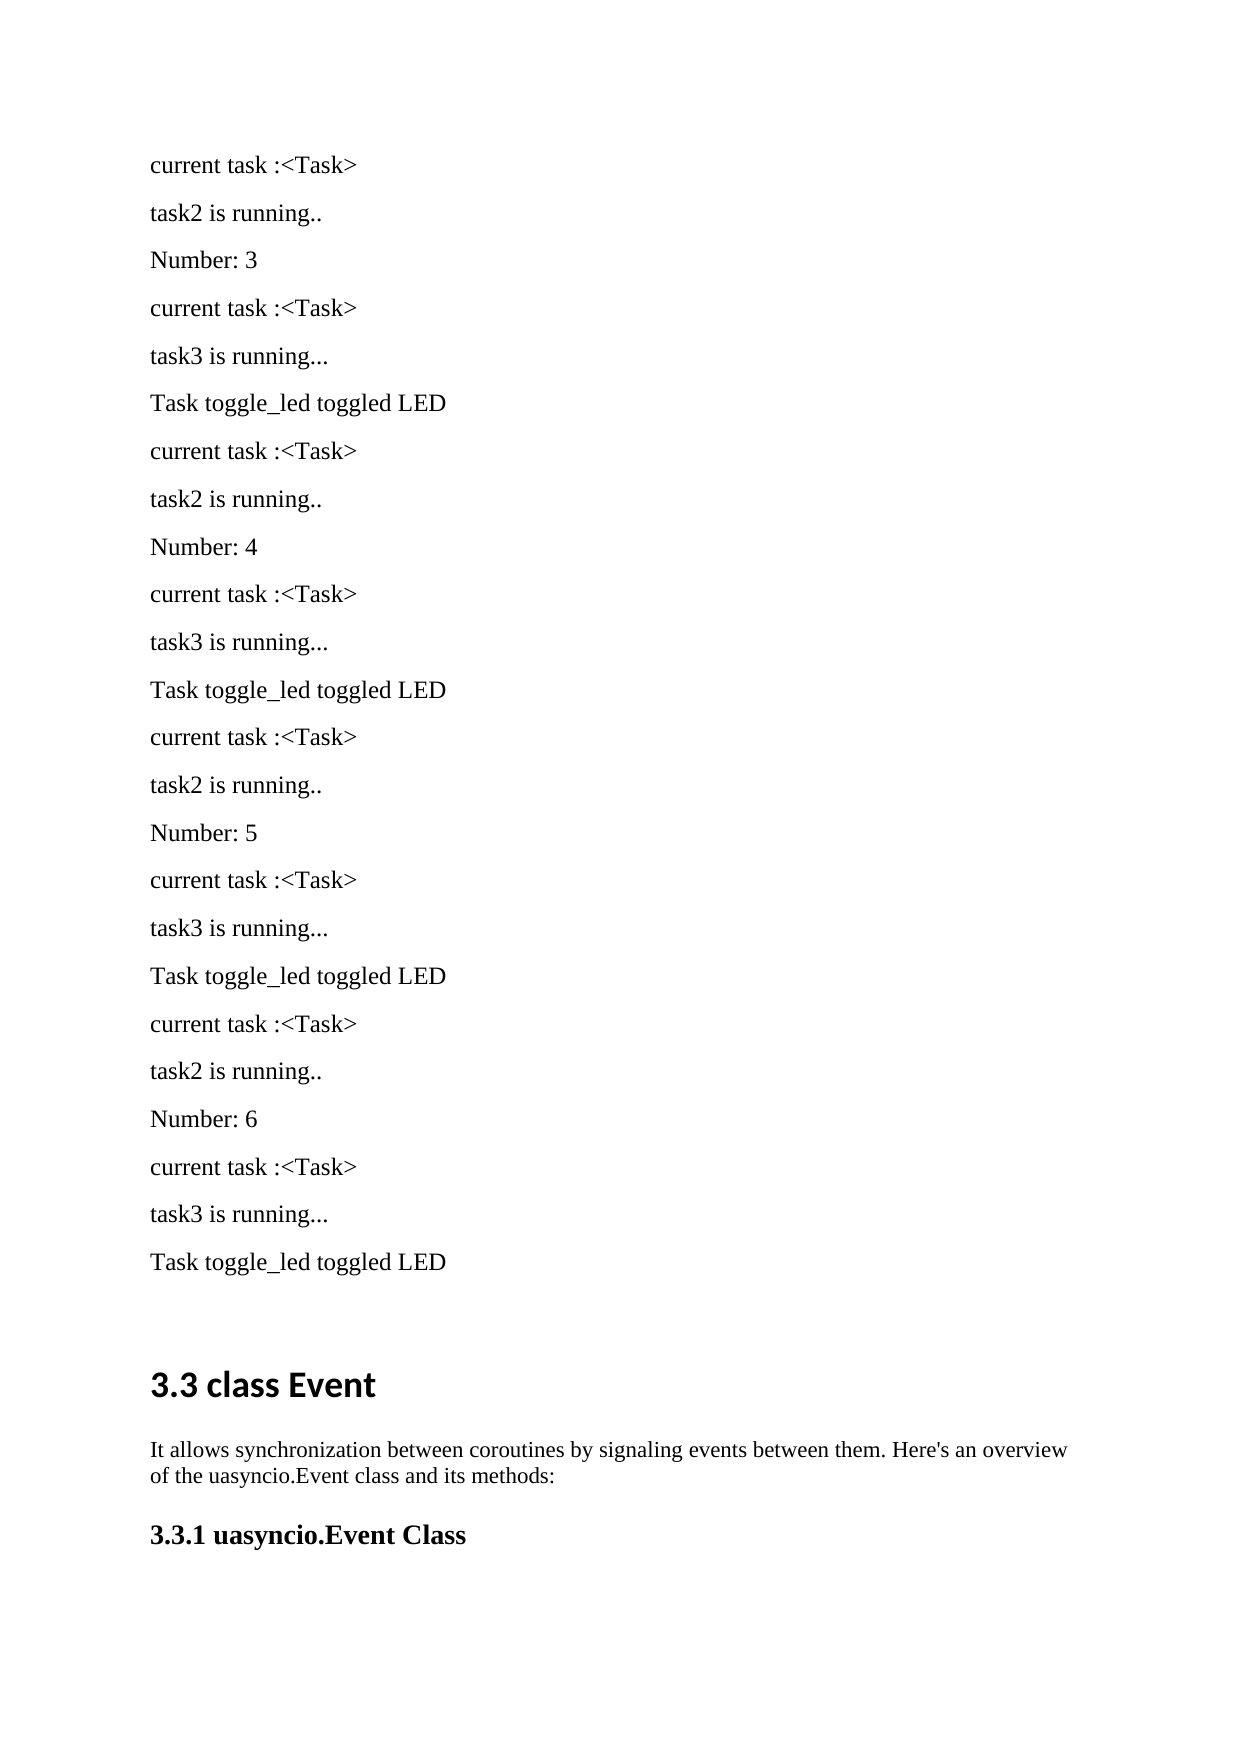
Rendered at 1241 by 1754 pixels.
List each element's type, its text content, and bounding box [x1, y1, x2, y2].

text current task :<Task> [150, 1152, 1090, 1181]
text current task :<Task> [150, 436, 1090, 465]
text Task toggle_led toggled LED [150, 961, 1090, 990]
text task3 is running... [150, 913, 1090, 942]
text Number: 3 [150, 245, 1090, 274]
text task3 is running... [150, 627, 1090, 656]
text Number: 4 [150, 532, 1090, 560]
text Number: 5 [150, 818, 1090, 847]
text Task toggle_led toggled LED [150, 1247, 1090, 1276]
text Task toggle_led toggled LED [150, 388, 1090, 417]
text It allows synchronization between coroutines by signaling events between them. Here's an overview of the uasyncio.Event class and its methods: [150, 1436, 1090, 1489]
text Task toggle_led toggled LED [150, 675, 1090, 703]
text task3 is running... [150, 1199, 1090, 1228]
subtitle 3.3.1 uasyncio.Event Class [150, 1518, 1090, 1550]
text task2 is running.. [150, 770, 1090, 799]
text task2 is running.. [150, 1056, 1090, 1085]
text task2 is running.. [150, 484, 1090, 513]
text Number: 6 [150, 1104, 1090, 1133]
text task2 is running.. [150, 198, 1090, 226]
subtitle 3.3 class Event [150, 1361, 1090, 1407]
text current task :<Task> [150, 150, 1090, 179]
text current task :<Task> [150, 722, 1090, 751]
text current task :<Task> [150, 866, 1090, 894]
text current task :<Task> [150, 1009, 1090, 1037]
text task3 is running... [150, 341, 1090, 369]
text current task :<Task> [150, 579, 1090, 608]
text current task :<Task> [150, 293, 1090, 322]
